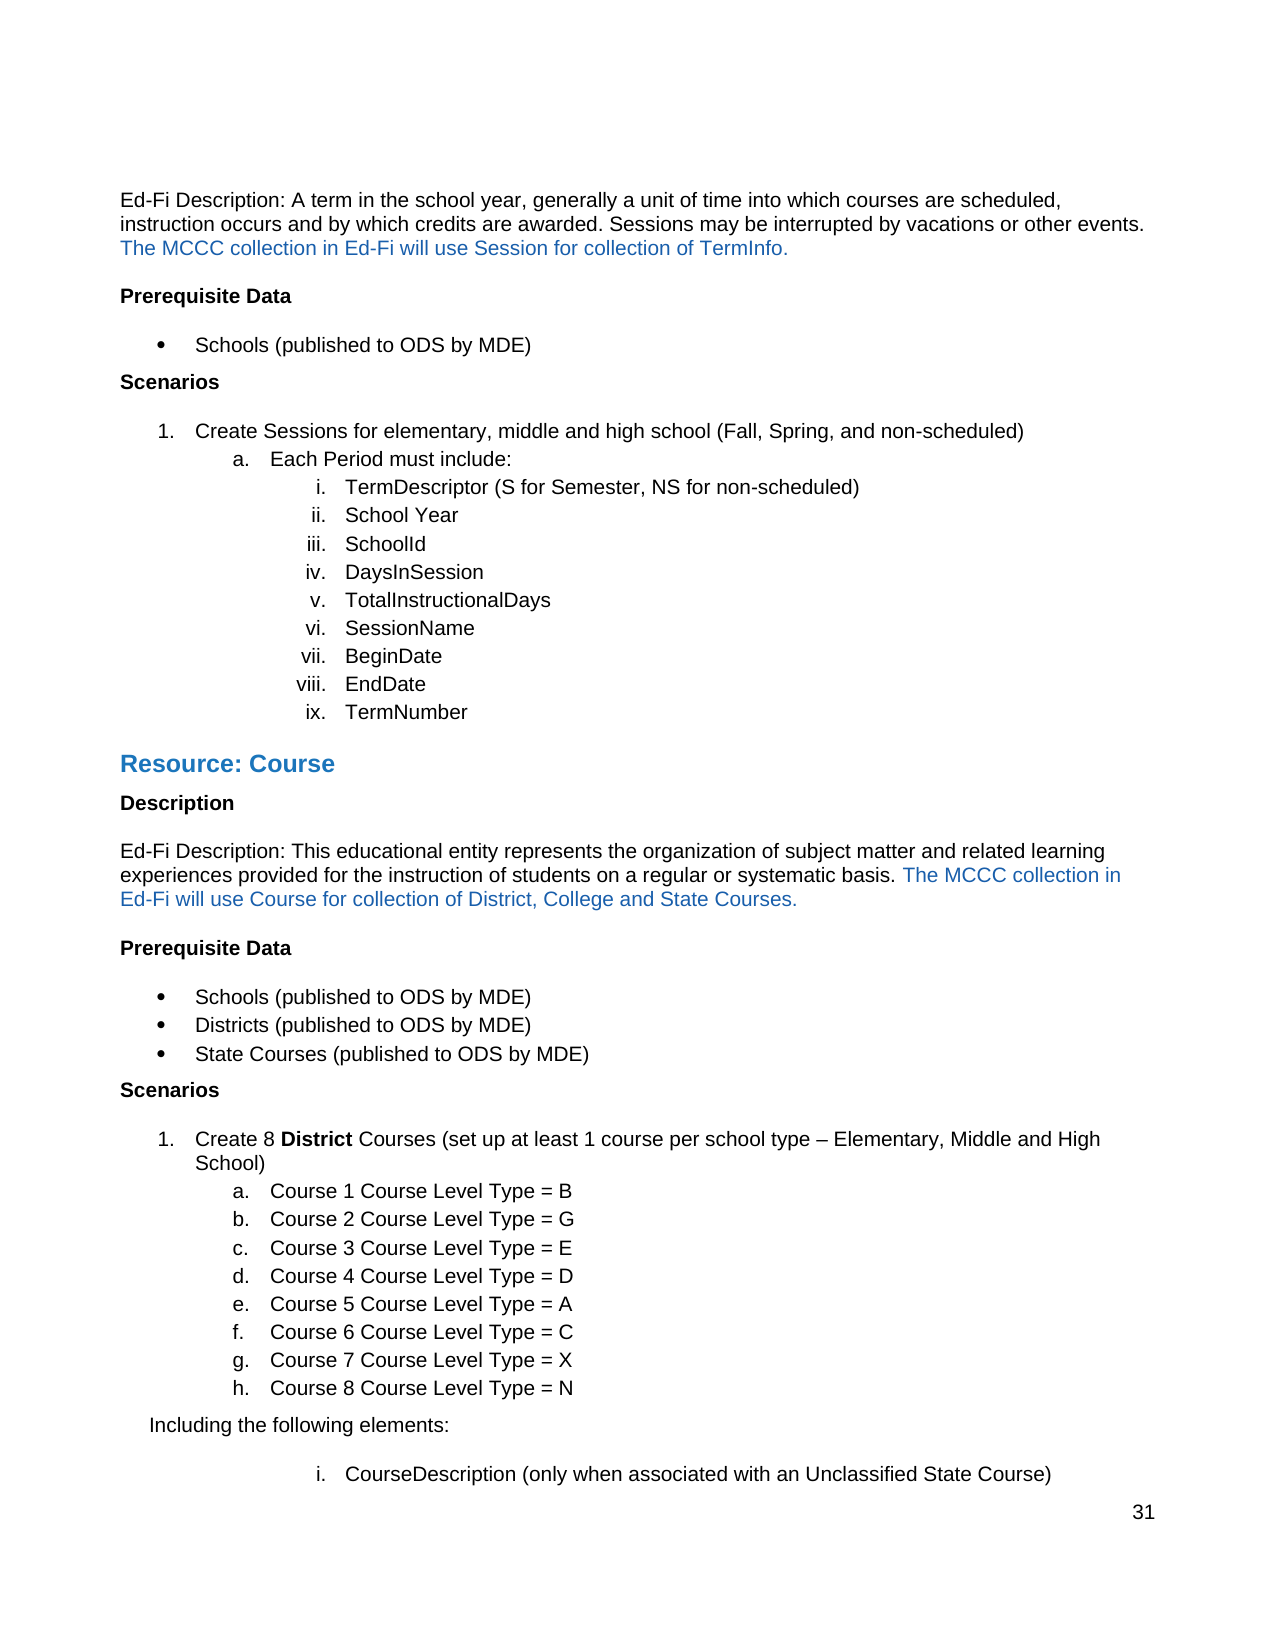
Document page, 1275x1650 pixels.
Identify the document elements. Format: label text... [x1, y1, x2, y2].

list EndDate [326, 672, 1155, 696]
subtitle Resource: Course [120, 749, 1155, 778]
text Prerequisite Data [120, 284, 1155, 308]
list TotalInstructionalDays [326, 588, 1155, 612]
list CourseDescription (only when associated with an Unclassified State Course) [326, 1461, 1155, 1485]
list Course 6 Course Level Type = C [232, 1320, 1155, 1344]
list Course 7 Course Level Type = X [232, 1348, 1155, 1372]
text Prerequisite Data [120, 936, 1155, 960]
text Ed-Fi Description: This educational entity represents the organization of subject matter and related learning experiences provided for the instruction of students on a regular or systematic basis. The MCCC collection in Ed-Fi will use Course for collection of District, College and State Courses. [120, 839, 1155, 911]
list TermNumber [326, 700, 1155, 724]
text Including the following elements: [120, 1412, 1155, 1436]
list Create Sessions for elementary, middle and high school (Fall, Spring, and non-scheduled) [157, 419, 1155, 443]
list Schools (published to ODS by MDE) [157, 985, 1155, 1009]
list SessionName [326, 616, 1155, 640]
list TermDescriptor (S for Semester, NS for non-scheduled) [326, 475, 1155, 499]
list Course 1 Course Level Type = B [232, 1179, 1155, 1203]
list State Courses (published to ODS by MDE) [157, 1042, 1155, 1066]
text Description [120, 790, 1155, 814]
text Ed-Fi Description: A term in the school year, generally a unit of time into which courses are scheduled, instruction occurs and by which credits are awarded. Sessions may be interrupted by vacations or other events. The MCCC collection in Ed-Fi will use Session for collection of TermInfo. [120, 187, 1155, 259]
list Course 8 Course Level Type = N [232, 1376, 1155, 1400]
list SchoolId [326, 531, 1155, 555]
list DaysInSession [326, 559, 1155, 583]
list Course 2 Course Level Type = G [232, 1207, 1155, 1231]
list Districts (published to ODS by MDE) [157, 1013, 1155, 1037]
list Each Period must include: [232, 447, 1155, 471]
list BeginDate [326, 644, 1155, 668]
list Course 4 Course Level Type = D [232, 1263, 1155, 1287]
list School Year [326, 503, 1155, 527]
list Schools (published to ODS by MDE) [157, 333, 1155, 357]
text Scenarios [120, 1078, 1155, 1102]
text Scenarios [120, 370, 1155, 394]
list Create 8 District Courses (set up at least 1 course per school type – Elementary, Middle and High School) [157, 1127, 1155, 1175]
list Course 3 Course Level Type = E [232, 1235, 1155, 1259]
list Course 5 Course Level Type = A [232, 1292, 1155, 1316]
